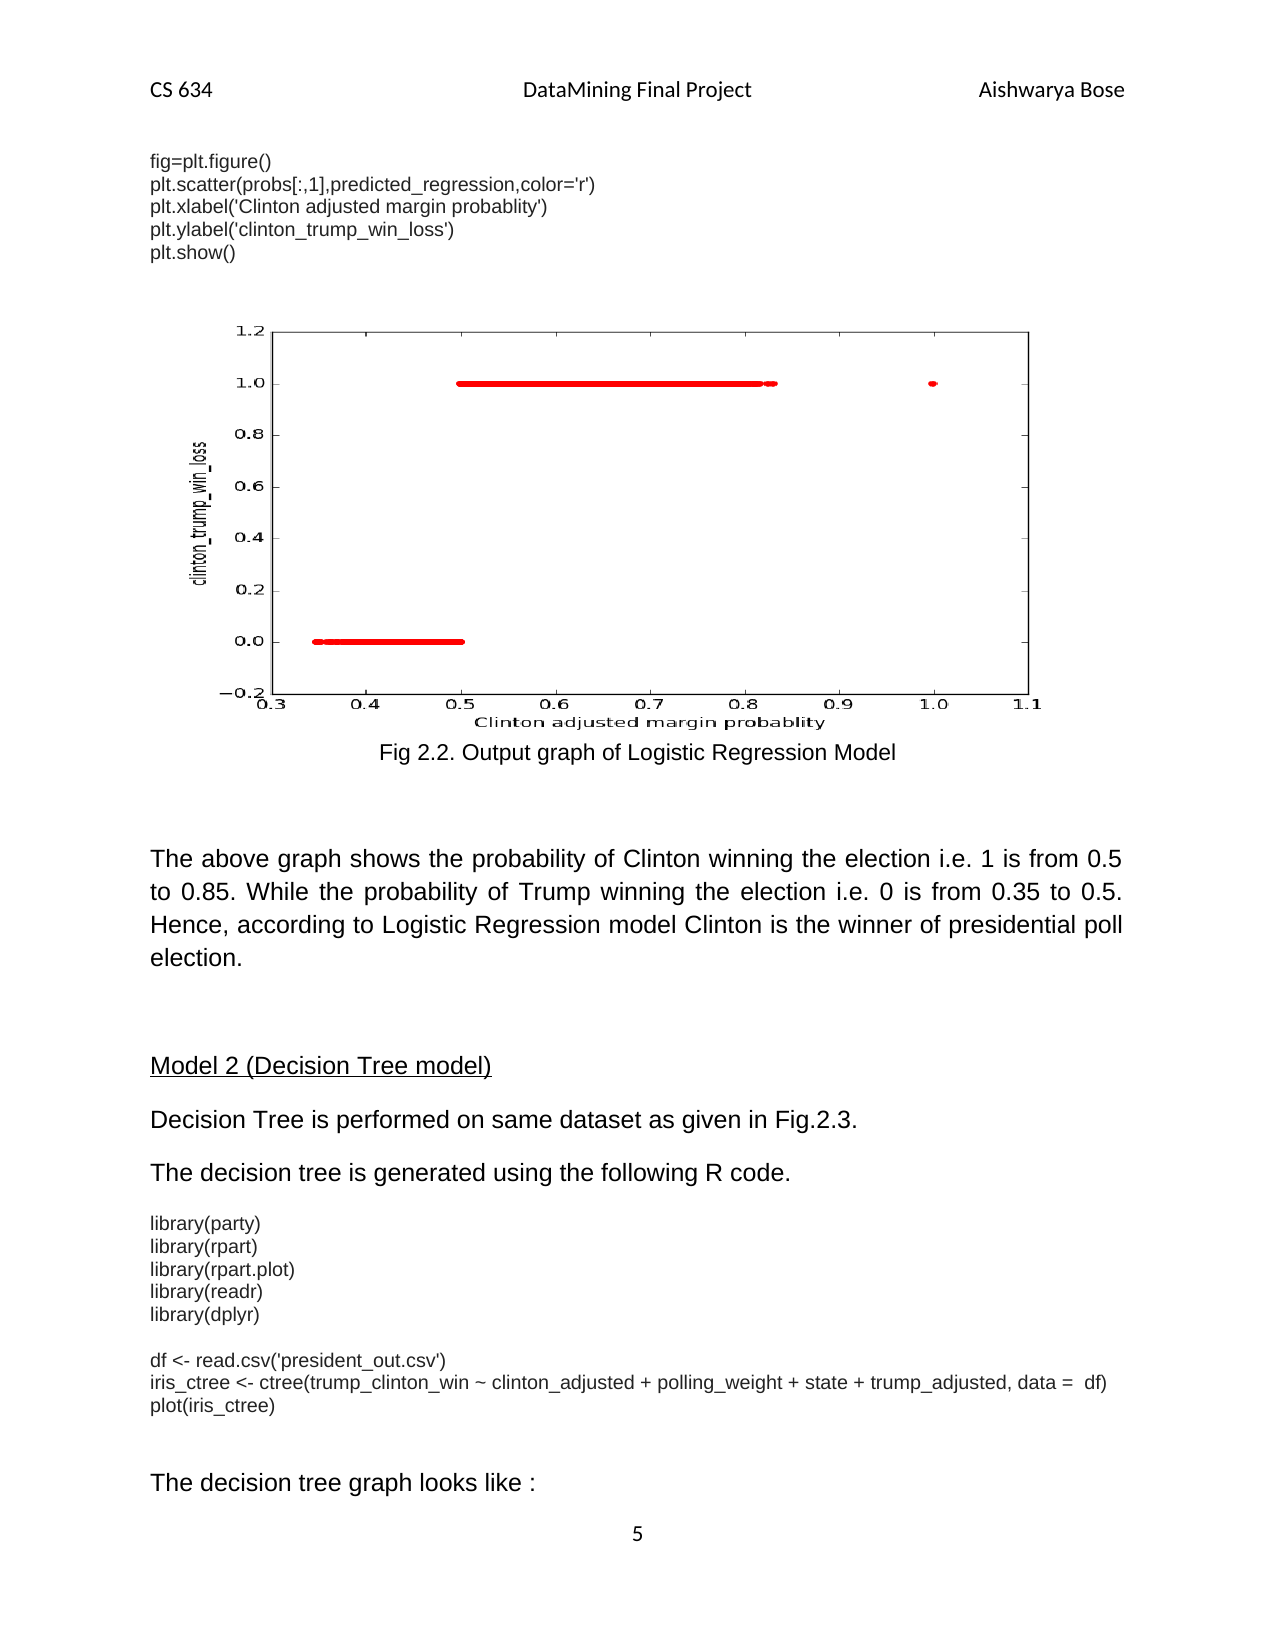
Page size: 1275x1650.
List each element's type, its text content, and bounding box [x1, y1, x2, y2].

text library(rpart.plot) [150, 1258, 1125, 1280]
text library(readr) [150, 1280, 1125, 1303]
text Model 2 (Decision Tree model) [150, 1051, 1125, 1079]
text fig=plt.figure() [150, 150, 1125, 173]
text df <- read.csv('president_out.csv') [150, 1348, 1125, 1371]
text plt.scatter(probs[:,1],predicted_regression,color='r') [150, 173, 1125, 195]
text Decision Tree is performed on same dataset as given in Fig.2.3. [150, 1104, 1125, 1133]
text plt.ylabel('clinton_trump_win_loss') [150, 218, 1125, 241]
text library(rpart) [150, 1235, 1125, 1258]
text plot(iris_ctree) [150, 1394, 1125, 1417]
text iris_ctree <- ctree(trump_clinton_win ~ clinton_adjusted + polling_weight + state + trump_adjusted, data = df) [150, 1371, 1125, 1394]
text library(dplyr) [150, 1303, 1125, 1326]
text plt.show() [150, 241, 1125, 263]
text The decision tree graph looks like : [150, 1468, 1125, 1497]
text The decision tree is generated using the following R code. [150, 1158, 1125, 1187]
text library(party) [150, 1212, 1125, 1235]
text The above graph shows the probability of Clinton winning the election i.e. 1 is from 0.5 to 0.85. While the probability of Trump winning the election i.e. 0 is from 0.35 to 0.5. Hence, according to Logistic Regression model Clinton is the winner of presidential poll election. [150, 844, 1125, 972]
text plt.xlabel('Clinton adjusted margin probablity') [150, 195, 1125, 218]
text Fig 2.2. Output graph of Logistic Regression Model [150, 739, 1125, 765]
picture [150, 286, 1125, 739]
